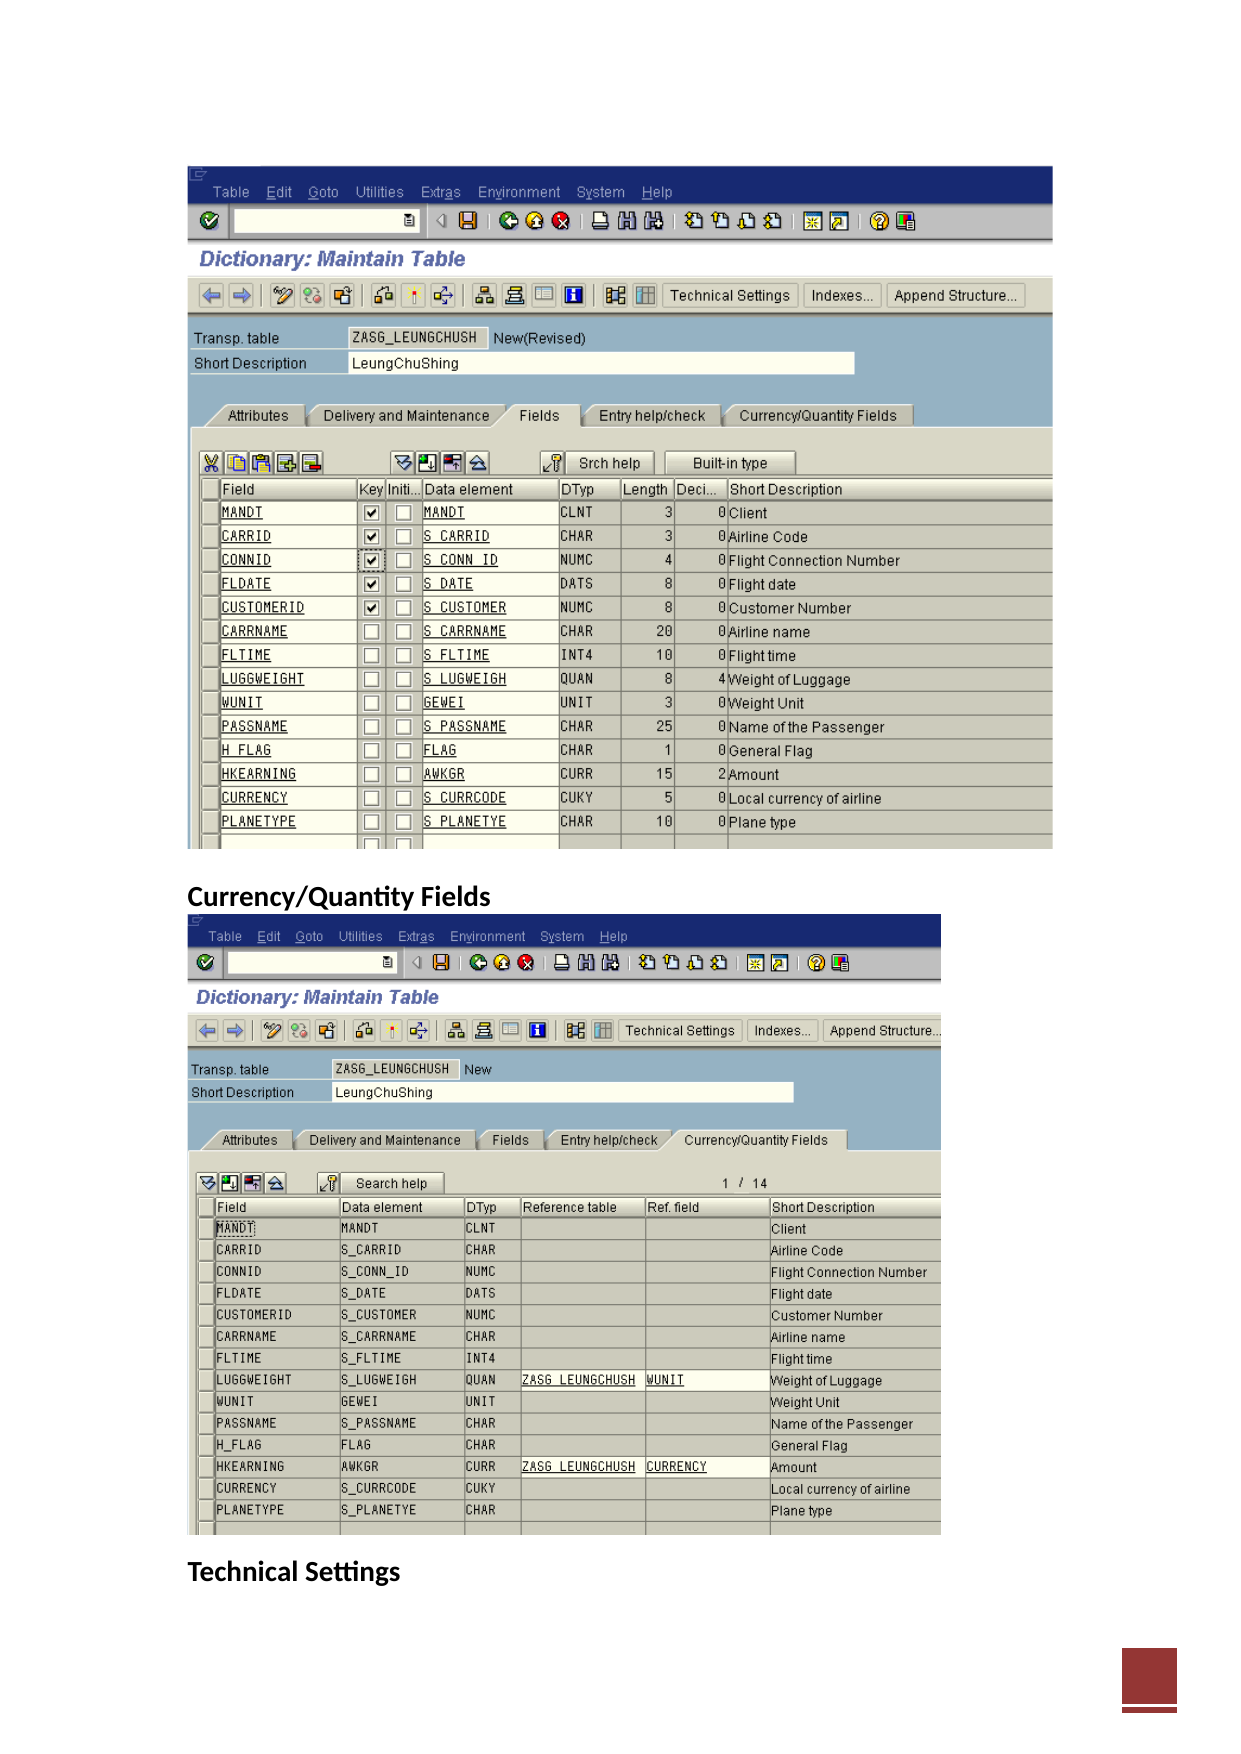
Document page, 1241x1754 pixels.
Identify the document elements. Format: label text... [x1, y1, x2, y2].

text Technical Settings [187, 1552, 1053, 1589]
picture [187, 914, 941, 1535]
text Currency/Quantity Fields [187, 877, 1053, 914]
picture [187, 164, 1053, 849]
